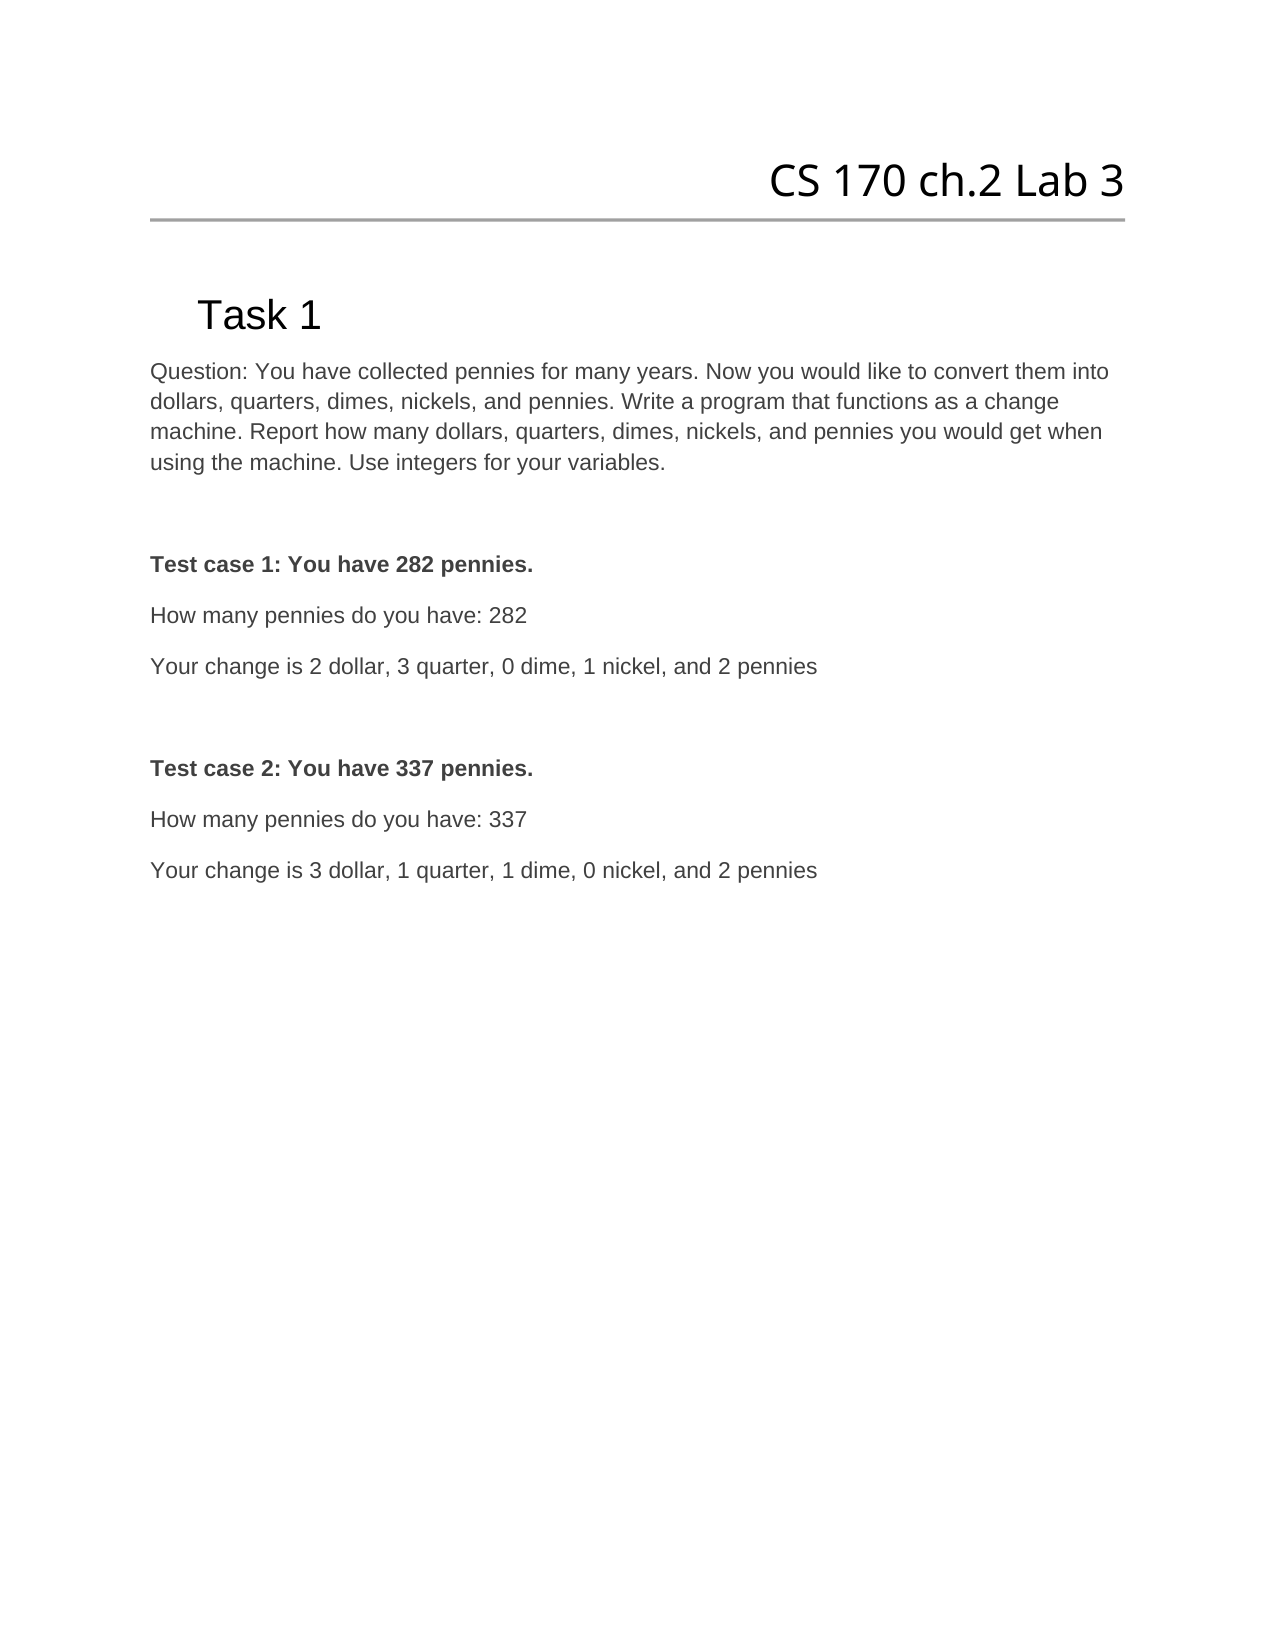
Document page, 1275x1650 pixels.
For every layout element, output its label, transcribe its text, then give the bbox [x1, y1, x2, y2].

title CS 170 ch.2 Lab 3 [150, 150, 1125, 209]
text Your change is 3 dollar, 1 quarter, 1 dime, 0 nickel, and 2 pennies [150, 857, 1125, 883]
text Question: You have collected pennies for many years. Now you would like to convert them into dollars, quarters, dimes, nickels, and pennies. Write a program that functions as a change machine. Report how many dollars, quarters, dimes, nickels, and pennies you would get when using the machine. Use integers for your variables. [150, 358, 1125, 475]
text How many pennies do you have: 337 [150, 806, 1125, 832]
subtitle Task 1 [197, 290, 1125, 338]
text Your change is 2 dollar, 3 quarter, 0 dime, 1 nickel, and 2 pennies [150, 653, 1125, 679]
text Test case 1: You have 282 pennies. [150, 551, 1125, 577]
text Test case 2: You have 337 pennies. [150, 755, 1125, 781]
text How many pennies do you have: 282 [150, 602, 1125, 628]
